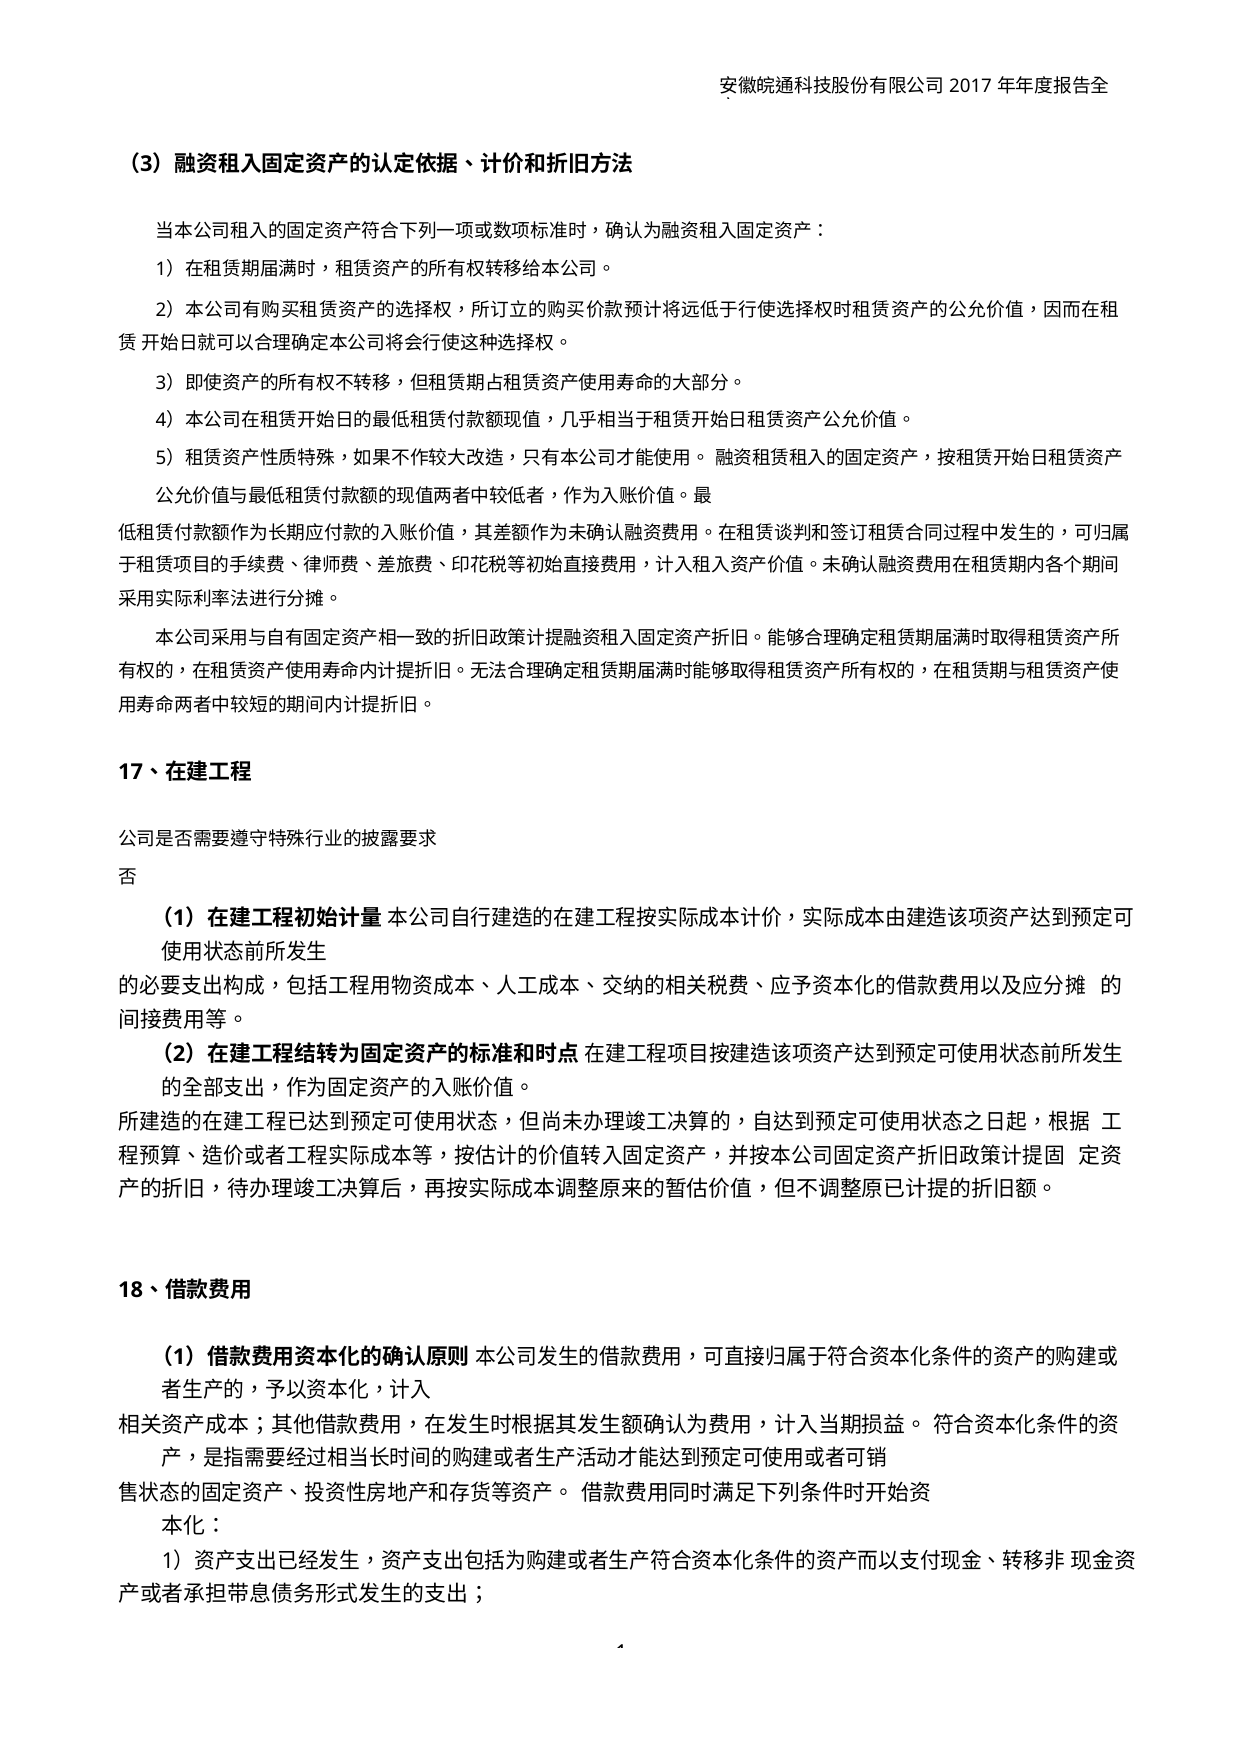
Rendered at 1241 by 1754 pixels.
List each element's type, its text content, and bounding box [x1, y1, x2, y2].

text （1）借款费用资本化的确认原则 本公司发生的借款费用，可直接归属于符合资本化条件的资产的购建或者生产的，予以资本化，计入 [151, 1341, 1136, 1404]
text 售状态的固定资产、投资性房地产和存货等资产。 借款费用同时满足下列条件时开始资本化： [118, 1477, 933, 1540]
text 1）资产支出已经发生，资产支出包括为购建或者生产符合资本化条件的资产而以支付现金、转移非 现金资产或者承担带息债务形式发生的支出； [118, 1545, 1136, 1608]
text 所建造的在建工程已达到预定可使用状态，但尚未办理竣工决算的，自达到预定可使用状态之日起，根据 工程预算、造价或者工程实际成本等，按估计的价值转入固定资产，并按本公司固定资产折旧政策计提固 定资产的折旧，待办理竣工决算后，再按实际成本调整原来的暂估价值，但不调整原已计提的折旧额。 [118, 1106, 1122, 1203]
text （1）在建工程初始计量 本公司自行建造的在建工程按实际成本计价，实际成本由建造该项资产达到预定可使用状态前所发生 [151, 902, 1136, 966]
text 2）本公司有购买租赁资产的选择权，所订立的购买价款预计将远低于行使选择权时租赁资产的公允价值，因而在租赁 开始日就可以合理确定本公司将会行使这种选择权。 [118, 296, 1121, 355]
text 于租赁项目的手续费、律师费、差旅费、印花税等初始直接费用，计入租入资产价值。未确认融资费用在租赁期内各个期间 采用实际利率法进行分摊。 [118, 552, 1136, 611]
text 相关资产成本；其他借款费用，在发生时根据其发生额确认为费用，计入当期损益。 符合资本化条件的资产，是指需要经过相当长时间的购建或者生产活动才能达到预定可使用或者可销 [118, 1409, 1136, 1472]
text 的必要支出构成，包括工程用物资成本、人工成本、交纳的相关税费、应予资本化的借款费用以及应分摊 的间接费用等。 [118, 970, 1122, 1033]
text 低租赁付款额作为长期应付款的入账价值，其差额作为未确认融资费用。在租赁谈判和签订租赁合同过程中发生的，可归属 [118, 521, 1136, 544]
subtitle （3）融资租入固定资产的认定依据、计价和折旧方法 [118, 148, 1136, 178]
text 3）即使资产的所有权不转移，但租赁期占租赁资产使用寿命的大部分。 [155, 369, 1136, 394]
text （2）在建工程结转为固定资产的标准和时点 在建工程项目按建造该项资产达到预定可使用状态前所发生的全部支出，作为固定资产的入账价值。 [151, 1038, 1136, 1102]
subtitle 17、在建工程 [118, 756, 1136, 786]
text 本公司采用与自有固定资产相一致的折旧政策计提融资租入固定资产折旧。能够合理确定租赁期届满时取得租赁资产所 有权的，在租赁资产使用寿命内计提折旧。无法合理确定租赁期届满时能够取得租赁资产所有权的，在租赁期与租赁资产使 用寿命两者中较短的期间内计提折旧。 [118, 624, 1122, 717]
text 当本公司租入的固定资产符合下列一项或数项标准时，确认为融资租入固定资产： 1）在租赁期届满时，租赁资产的所有权转移给本公司。 [155, 217, 832, 281]
text 公司是否需要遵守特殊行业的披露要求 否 [118, 825, 439, 889]
text 5）租赁资产性质特殊，如果不作较大改造，只有本公司才能使用。 融资租赁租入的固定资产，按租赁开始日租赁资产公允价值与最低租赁付款额的现值两者中较低者，作为入账价值。最 [155, 444, 1136, 508]
subtitle 18、借款费用 [118, 1274, 1136, 1304]
text 4）本公司在租赁开始日的最低租赁付款额现值，几乎相当于租赁开始日租赁资产公允价值。 [155, 407, 1136, 432]
